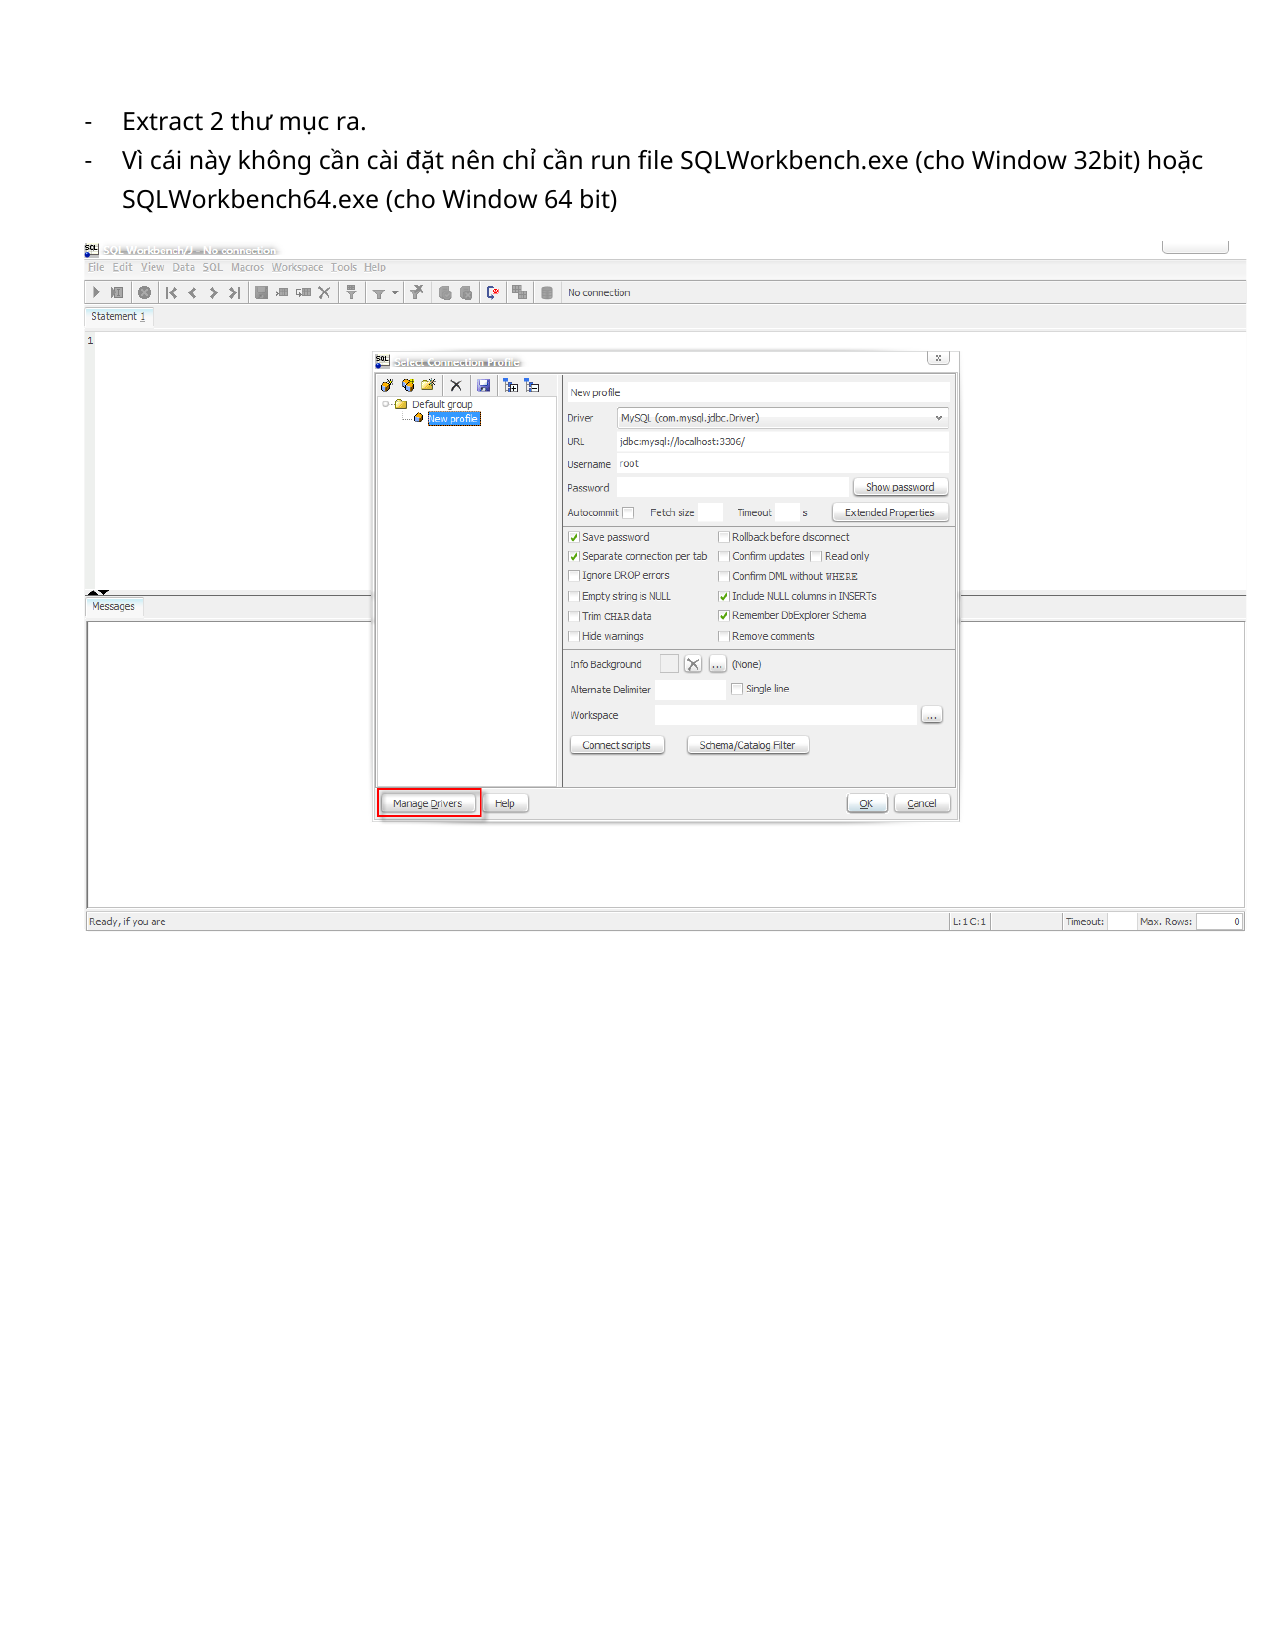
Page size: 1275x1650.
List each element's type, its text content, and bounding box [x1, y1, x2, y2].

list Vì cái này không cần cài đặt nên chỉ cần run file SQLWorkbench.exe (cho Window 32bit) hoặc SQLWorkbench64.exe (cho Window 64 bit) [84, 142, 1237, 216]
picture [84, 241, 1247, 932]
list Extract 2 thư mục ra. [84, 103, 1237, 137]
